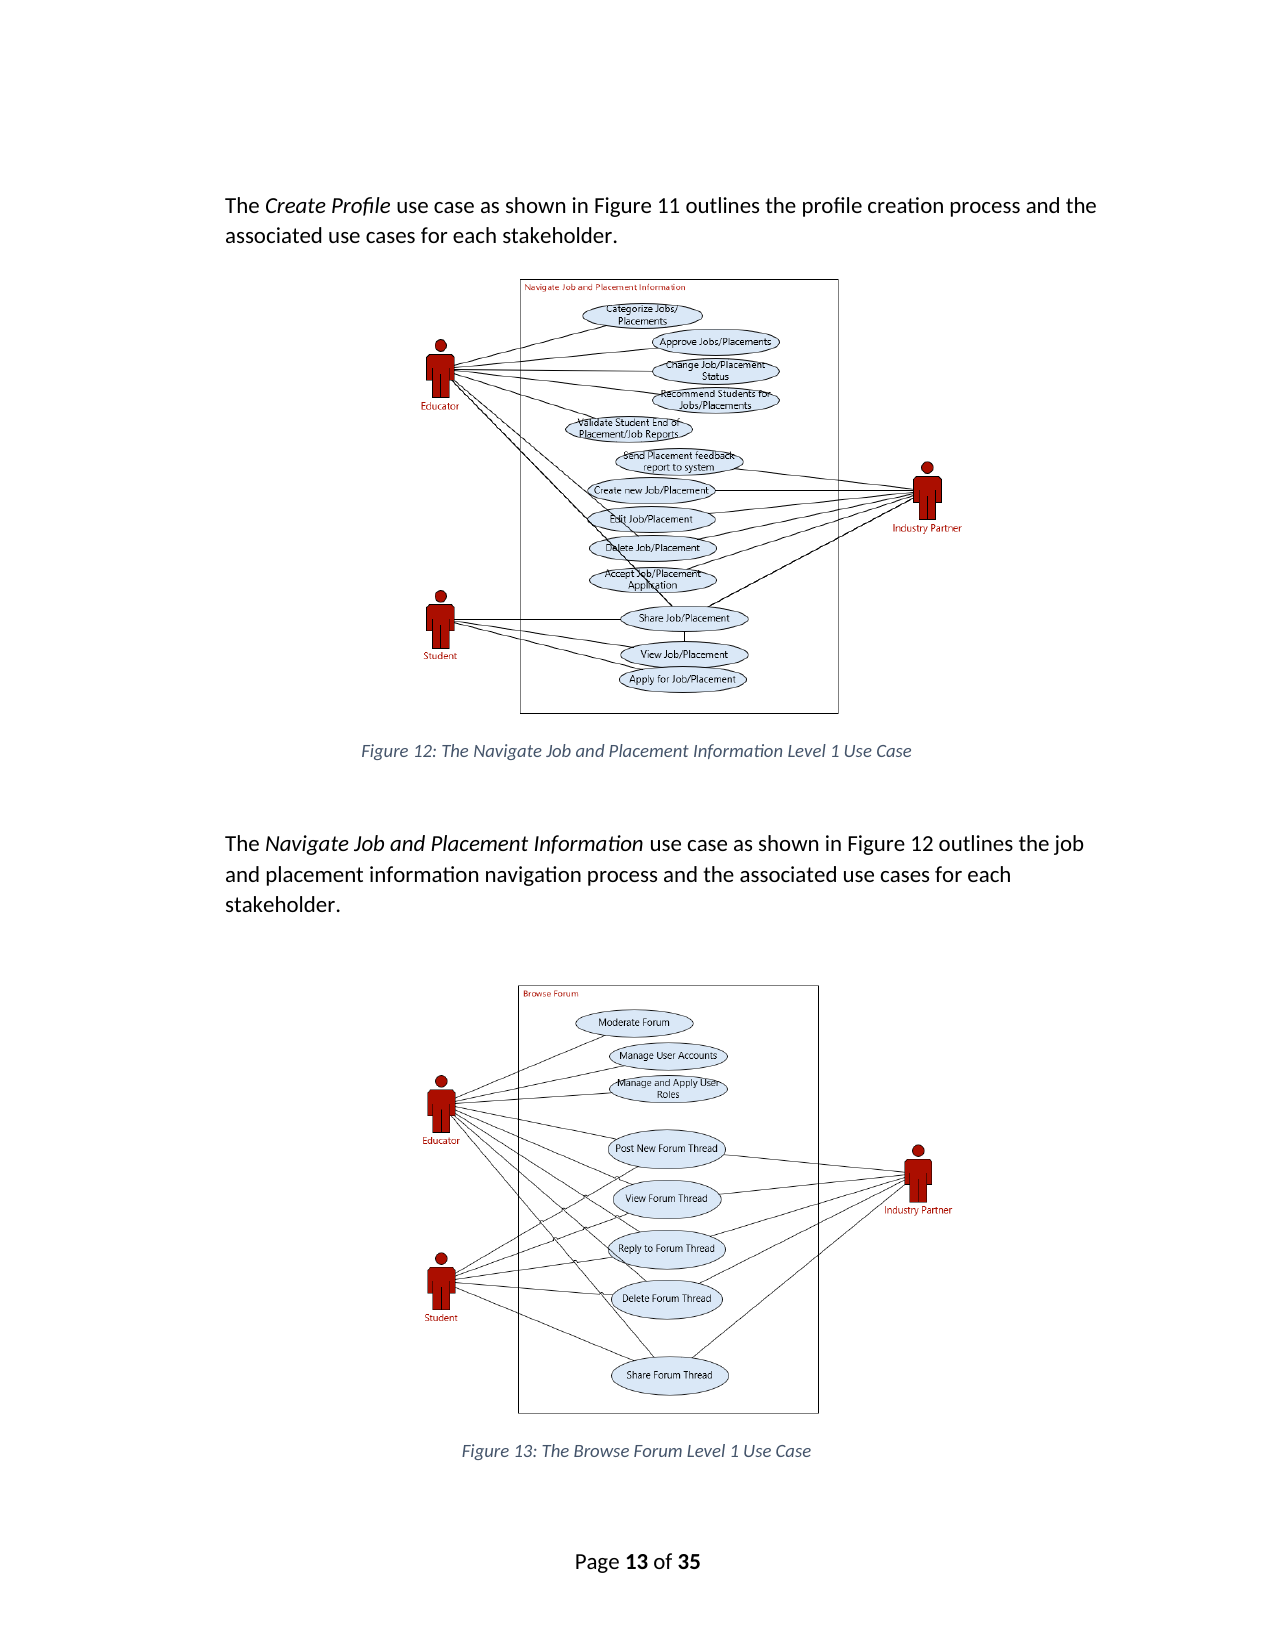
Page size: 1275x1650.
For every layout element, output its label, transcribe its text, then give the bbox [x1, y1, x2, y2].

picture [370, 978, 980, 1421]
text Figure 13: The Browse Forum Level 1 Use Case [150, 1439, 1125, 1462]
text The Create Profile use case as shown in Figure 11 outlines the profile creation process and the associated use cases for each stakeholder. [225, 191, 1125, 249]
picture [364, 268, 986, 720]
text Figure 12: The Navigate Job and Placement Information Level 1 Use Case [150, 739, 1125, 762]
text The Navigate Job and Placement Information use case as shown in Figure 12 outlines the job and placement information navigation process and the associated use cases for each stakeholder. [225, 829, 1125, 918]
